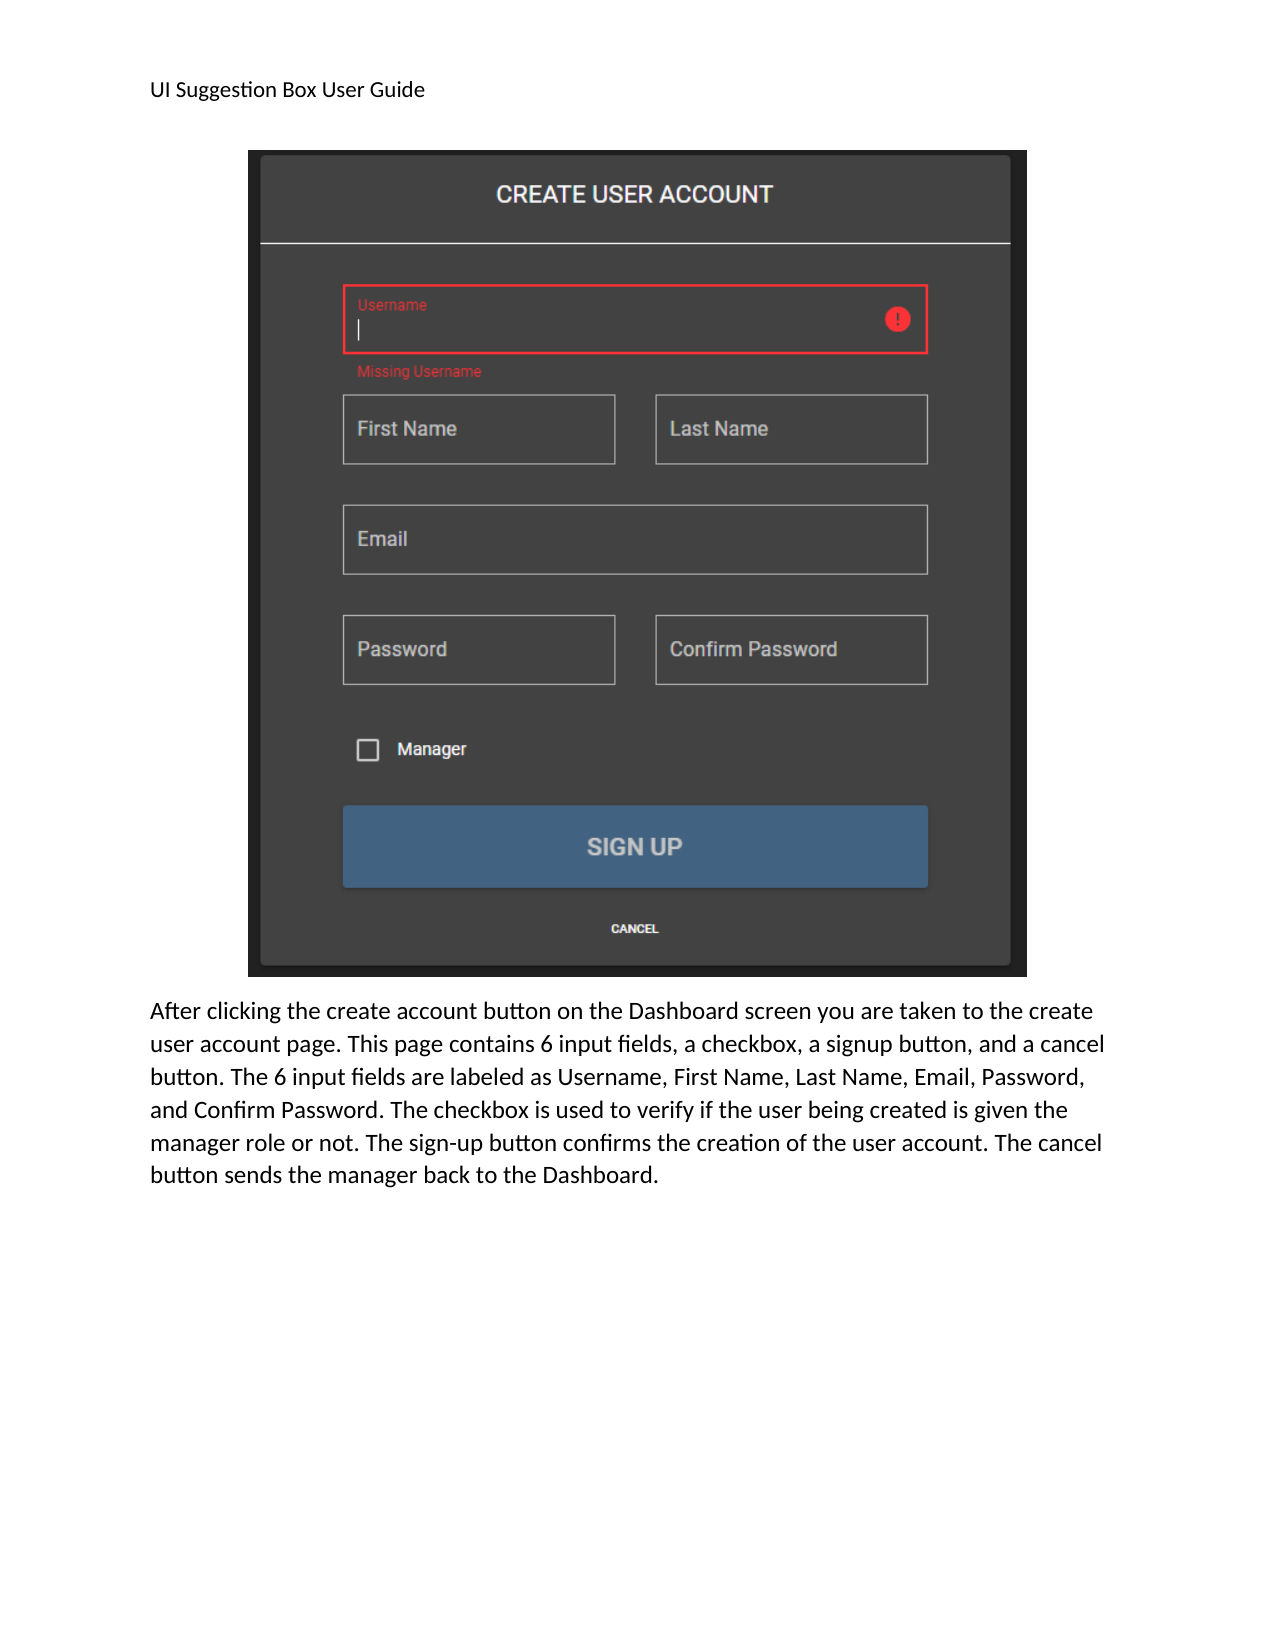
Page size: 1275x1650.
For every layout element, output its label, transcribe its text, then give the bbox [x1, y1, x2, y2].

text After clicking the create account button on the Dashboard screen you are taken to the create user account page. This page contains 6 input fields, a checkbox, a signup button, and a cancel button. The 6 input fields are labeled as Username, First Name, Last Name, Email, Password, and Confirm Password. The checkbox is used to verify if the user being created is given the manager role or not. The sign-up button confirms the creation of the user account. The cancel button sends the manager back to the Dashboard. [150, 995, 1125, 1190]
picture [248, 150, 1027, 977]
